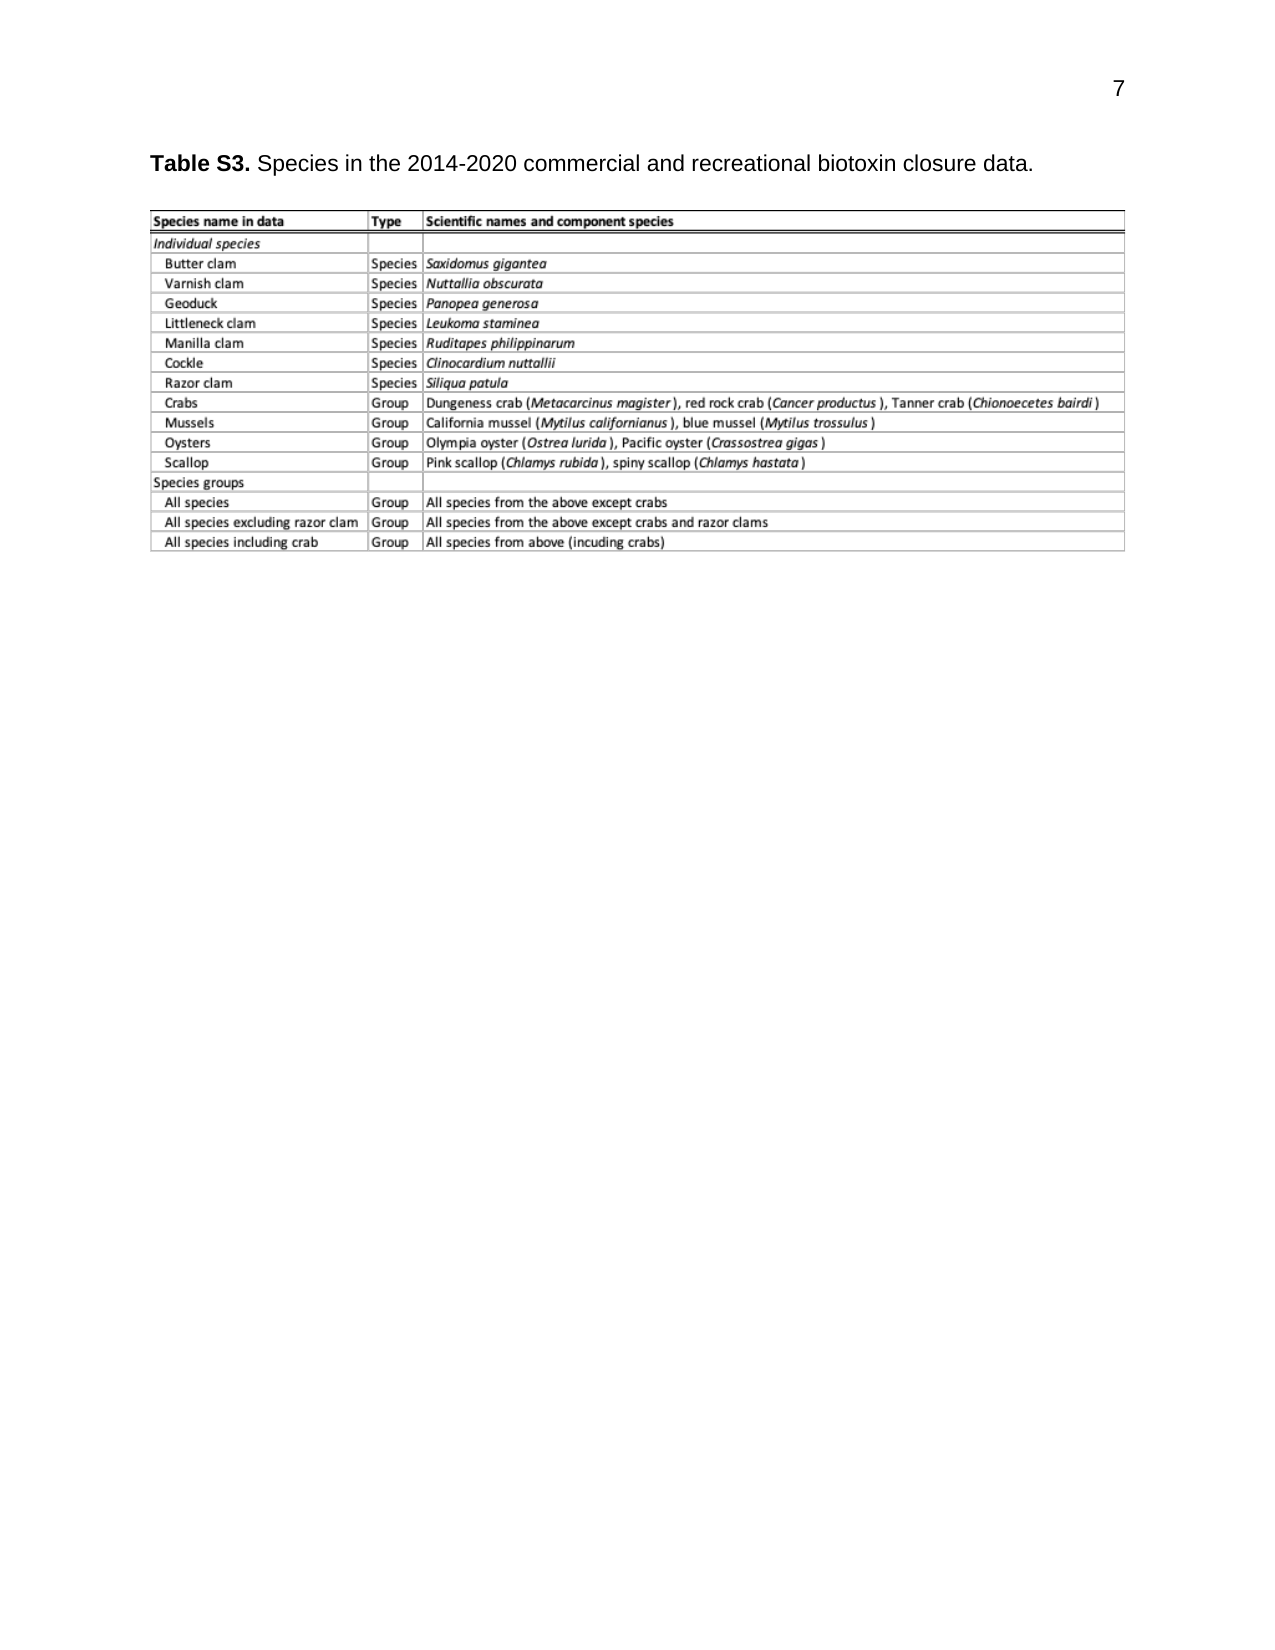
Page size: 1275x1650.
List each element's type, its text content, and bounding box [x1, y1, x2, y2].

text Table S3. Species in the 2014-2020 commercial and recreational biotoxin closure data. [150, 150, 1125, 176]
picture [150, 210, 1125, 552]
